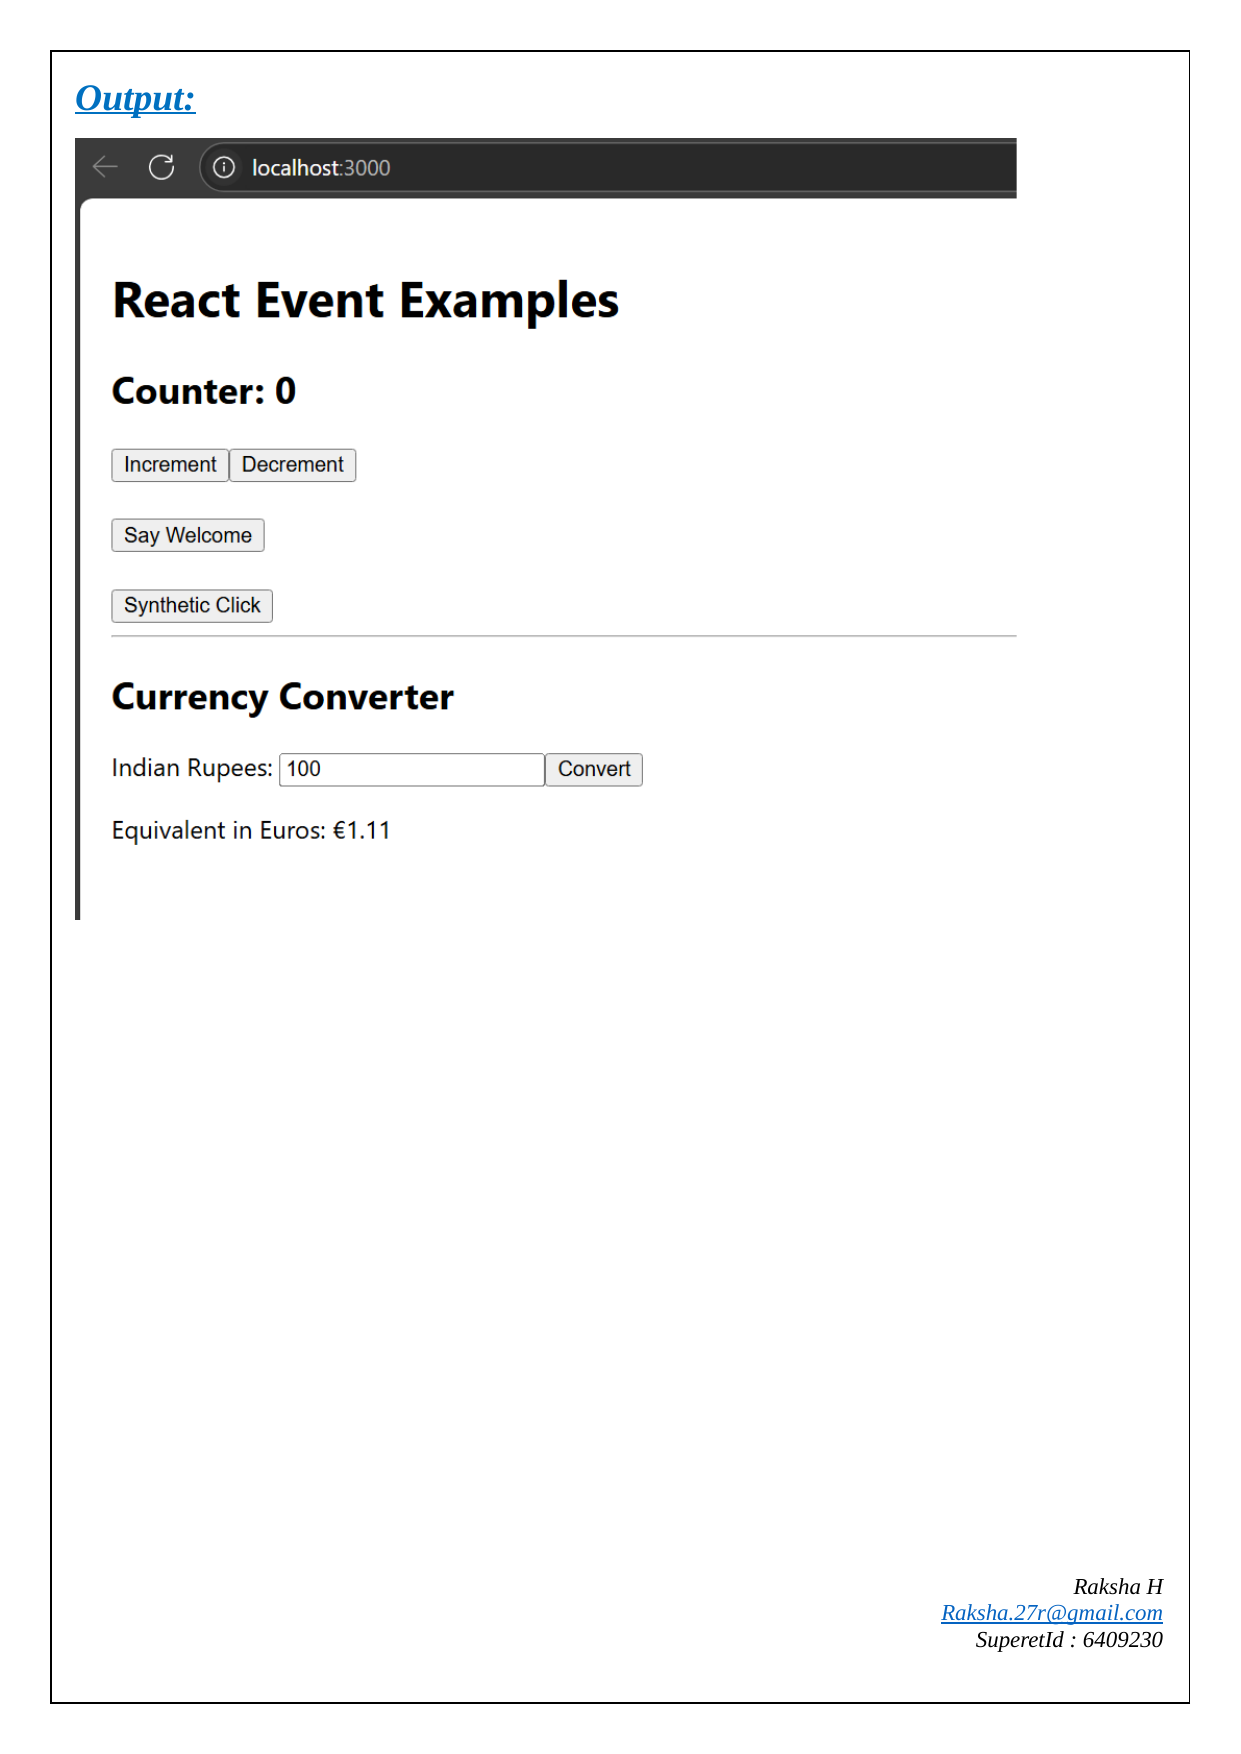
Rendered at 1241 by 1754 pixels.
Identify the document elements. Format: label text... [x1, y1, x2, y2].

text Output: [75, 75, 1165, 118]
picture [75, 138, 1017, 920]
